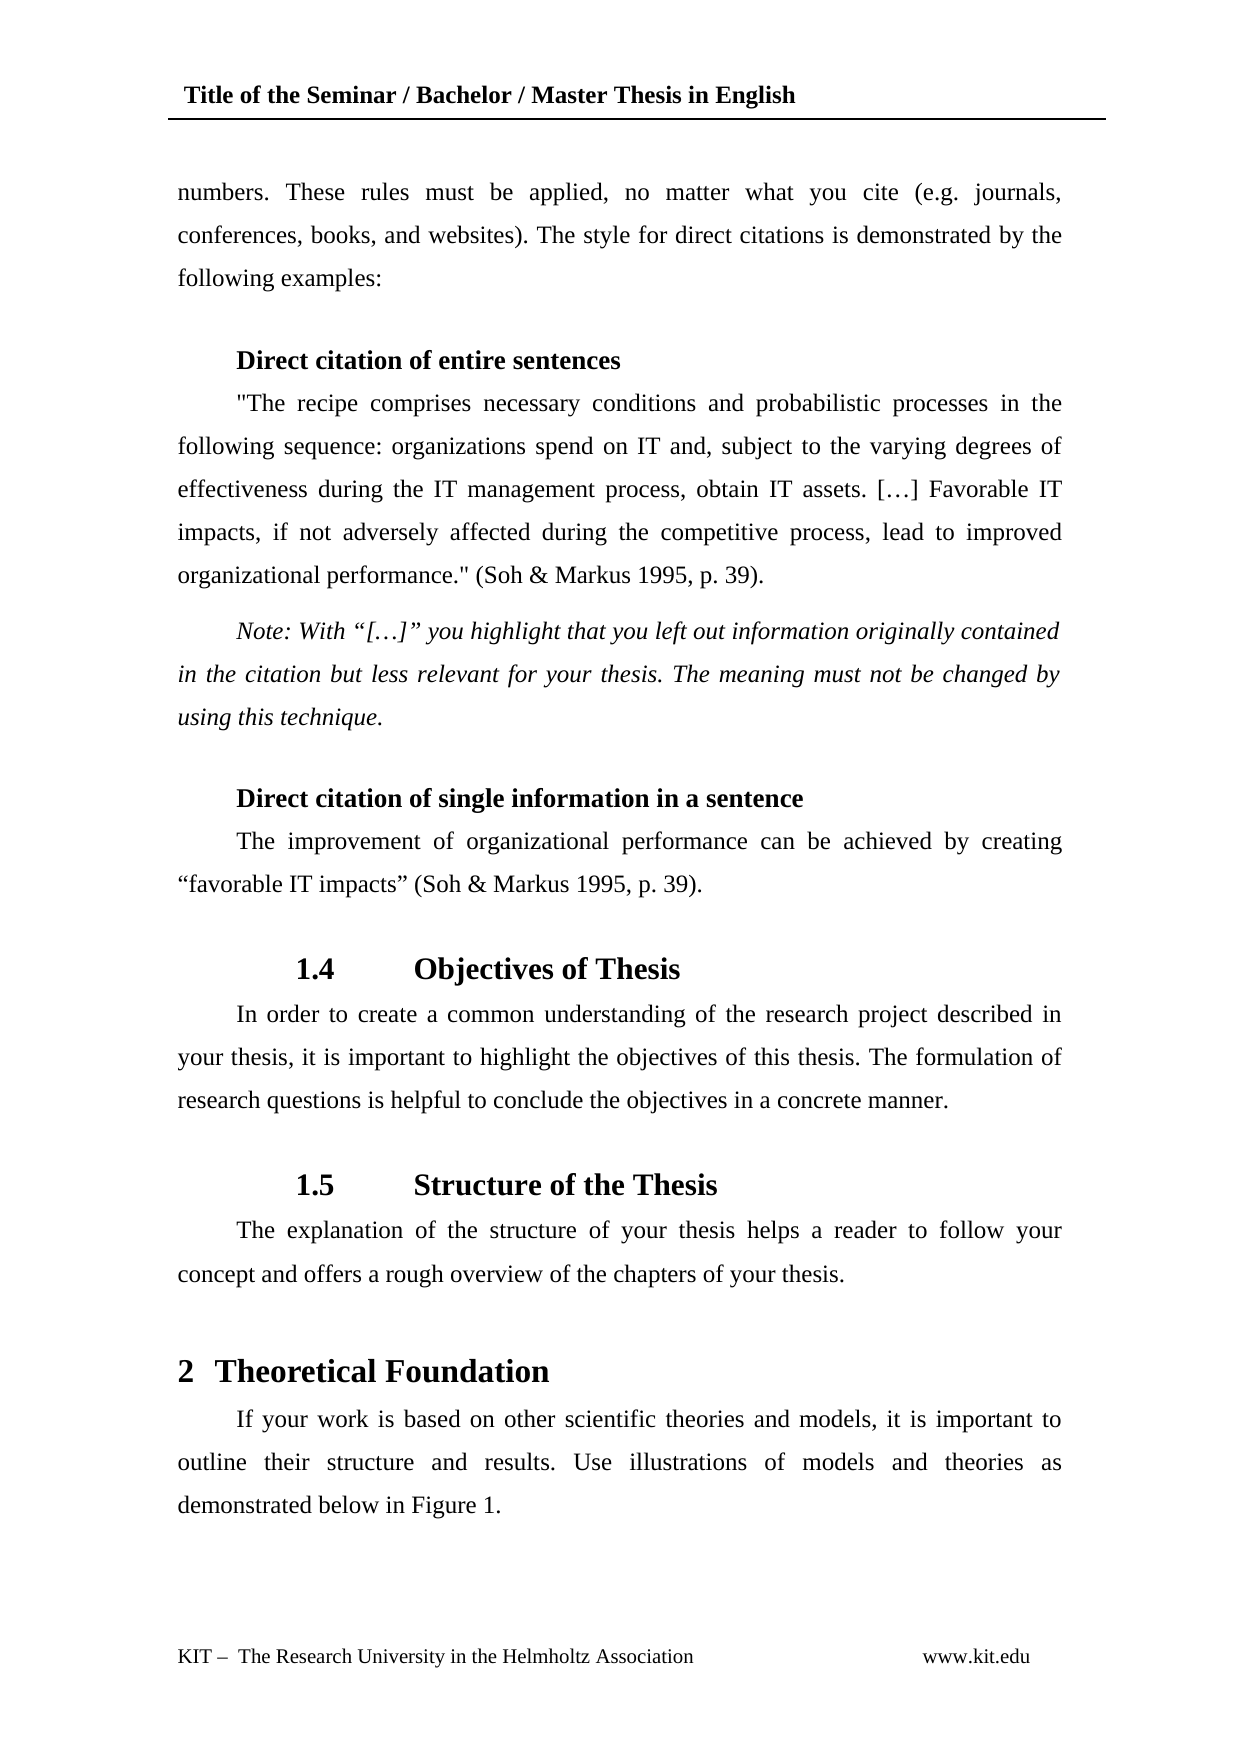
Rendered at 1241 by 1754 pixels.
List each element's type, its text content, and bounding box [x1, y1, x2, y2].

text If your work is based on other scientific theories and models, it is important to outline their structure and results. Use illustrations of models and theories as demonstrated below in Figure 1. [177, 1404, 1063, 1519]
subtitle Structure of the Thesis [236, 1166, 1063, 1202]
subtitle Direct citation of entire sentences [236, 344, 1063, 375]
text The improvement of organizational performance can be achieved by creating “favorable IT impacts” (Soh & Markus 1995, p. 39). [177, 826, 1063, 898]
subtitle Objectives of Thesis [236, 950, 1063, 986]
text In order to create a common understanding of the research project described in your thesis, it is important to highlight the objectives of this thesis. The formulation of research questions is helpful to conclude the objectives in a concrete manner. [177, 999, 1063, 1114]
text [177, 177, 1063, 292]
subtitle Direct citation of single information in a sentence [236, 783, 1063, 814]
subtitle Theoretical Foundation [177, 1352, 1063, 1390]
text "The recipe comprises necessary conditions and probabilistic processes in the following sequence: organizations spend on IT and, subject to the varying degrees of effectiveness during the IT management process, obtain IT assets. […] Favorable IT impacts, if not adversely affected during the competitive process, lead to improved organizational performance." (Soh & Markus 1995, p. 39). [177, 388, 1063, 589]
text Note: With “[…]” you highlight that you left out information originally contained in the citation but less relevant for your thesis. The meaning must not be changed by using this technique. [177, 616, 1063, 731]
text The explanation of the structure of your thesis helps a reader to follow your concept and offers a rough overview of the chapters of your thesis. [177, 1216, 1063, 1287]
